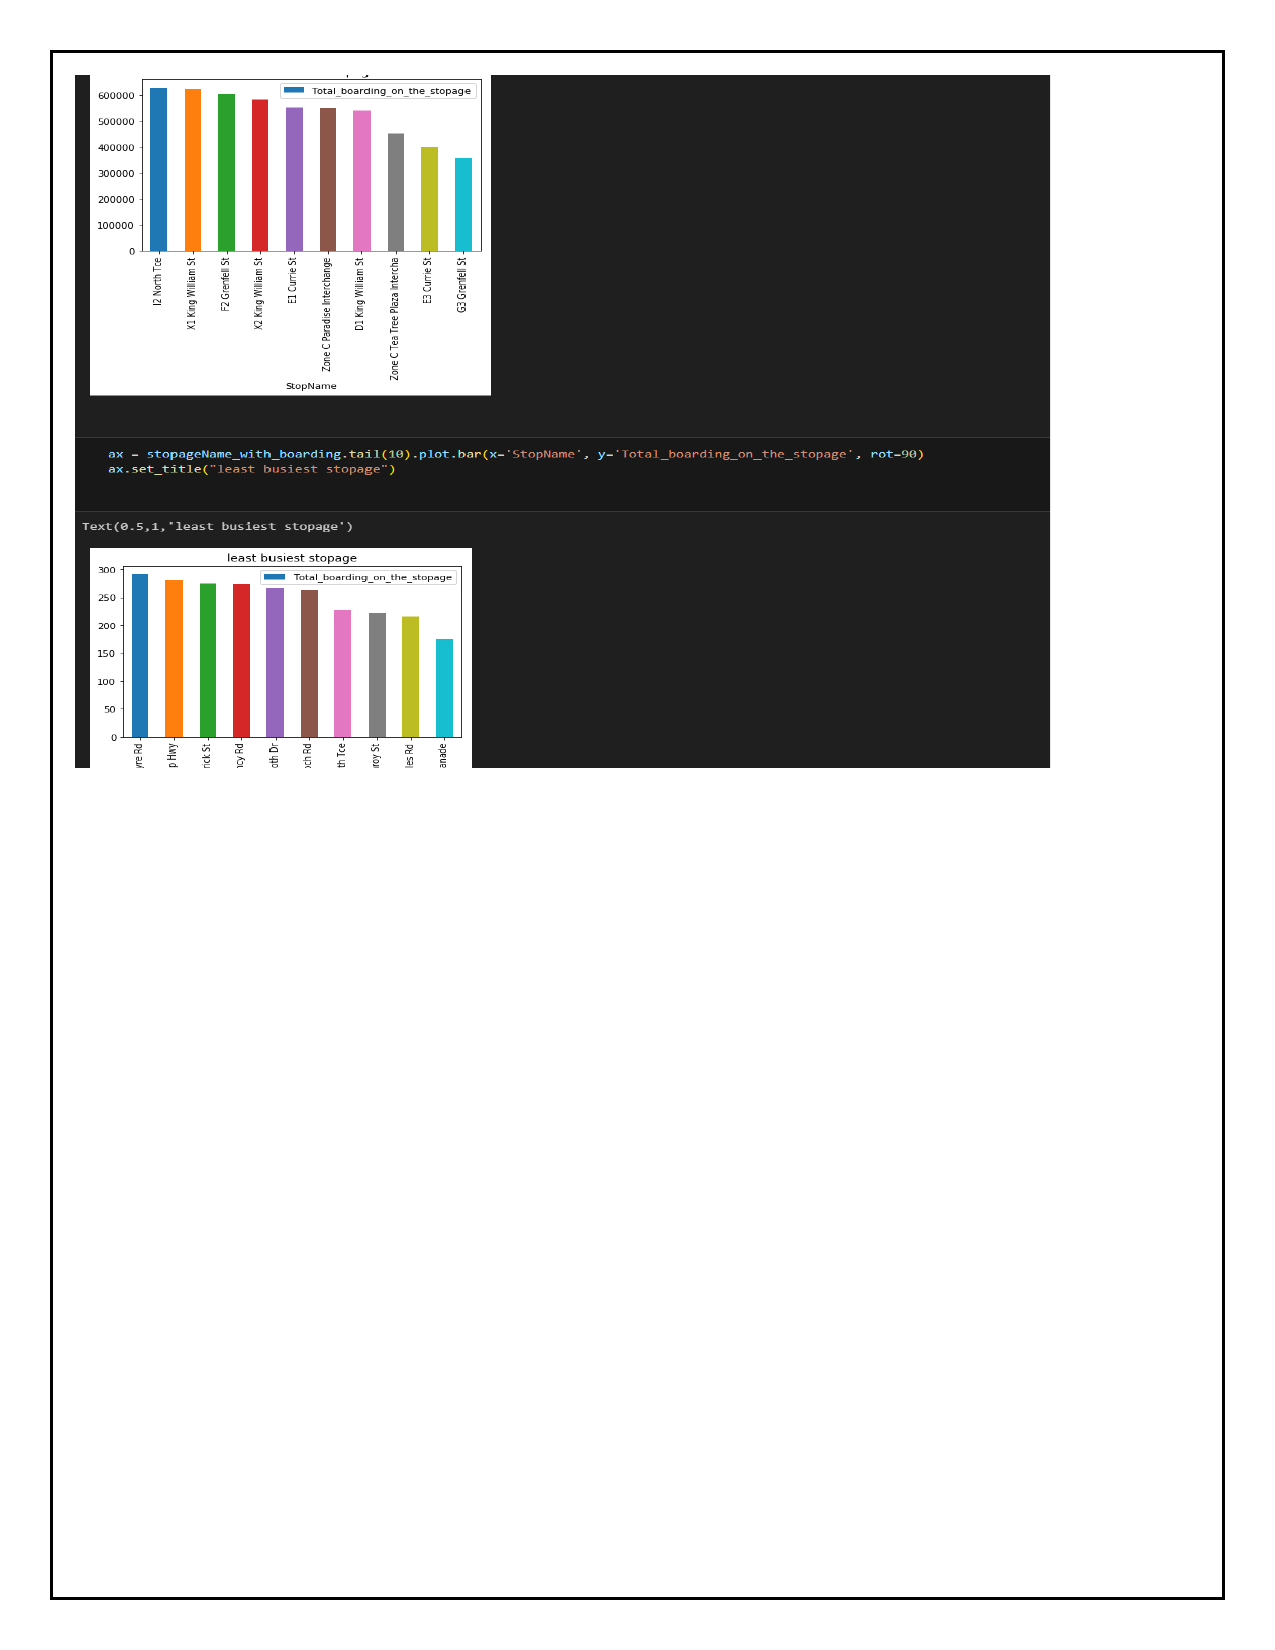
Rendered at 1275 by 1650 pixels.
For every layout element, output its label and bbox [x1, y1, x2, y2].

picture [75, 75, 1050, 768]
